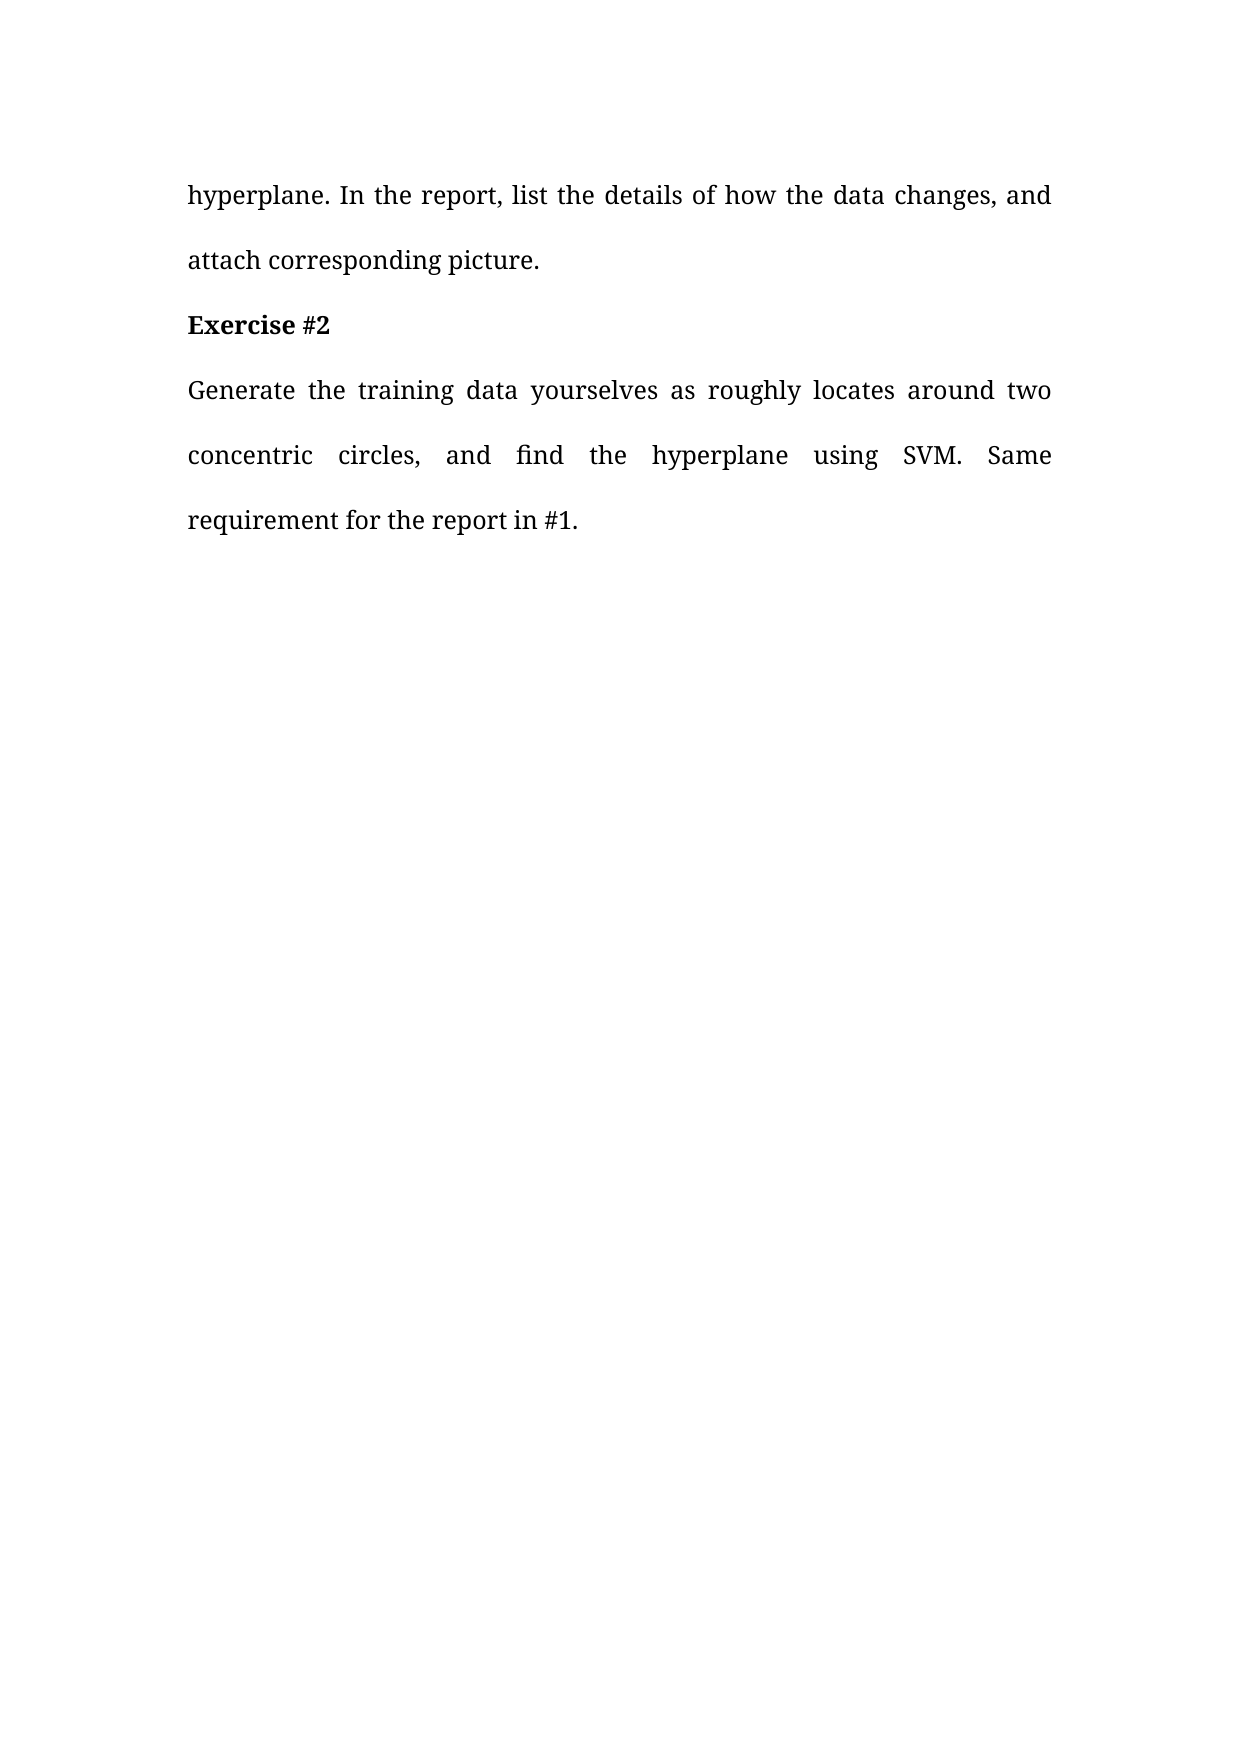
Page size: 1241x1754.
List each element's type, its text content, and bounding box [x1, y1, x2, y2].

text Exercise #2 [187, 292, 1053, 357]
text Generate the training data yourselves as roughly locates around two concentric circles, and find the hyperplane using SVM. Same requirement for the report in #1. [187, 357, 1053, 552]
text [187, 162, 1053, 292]
